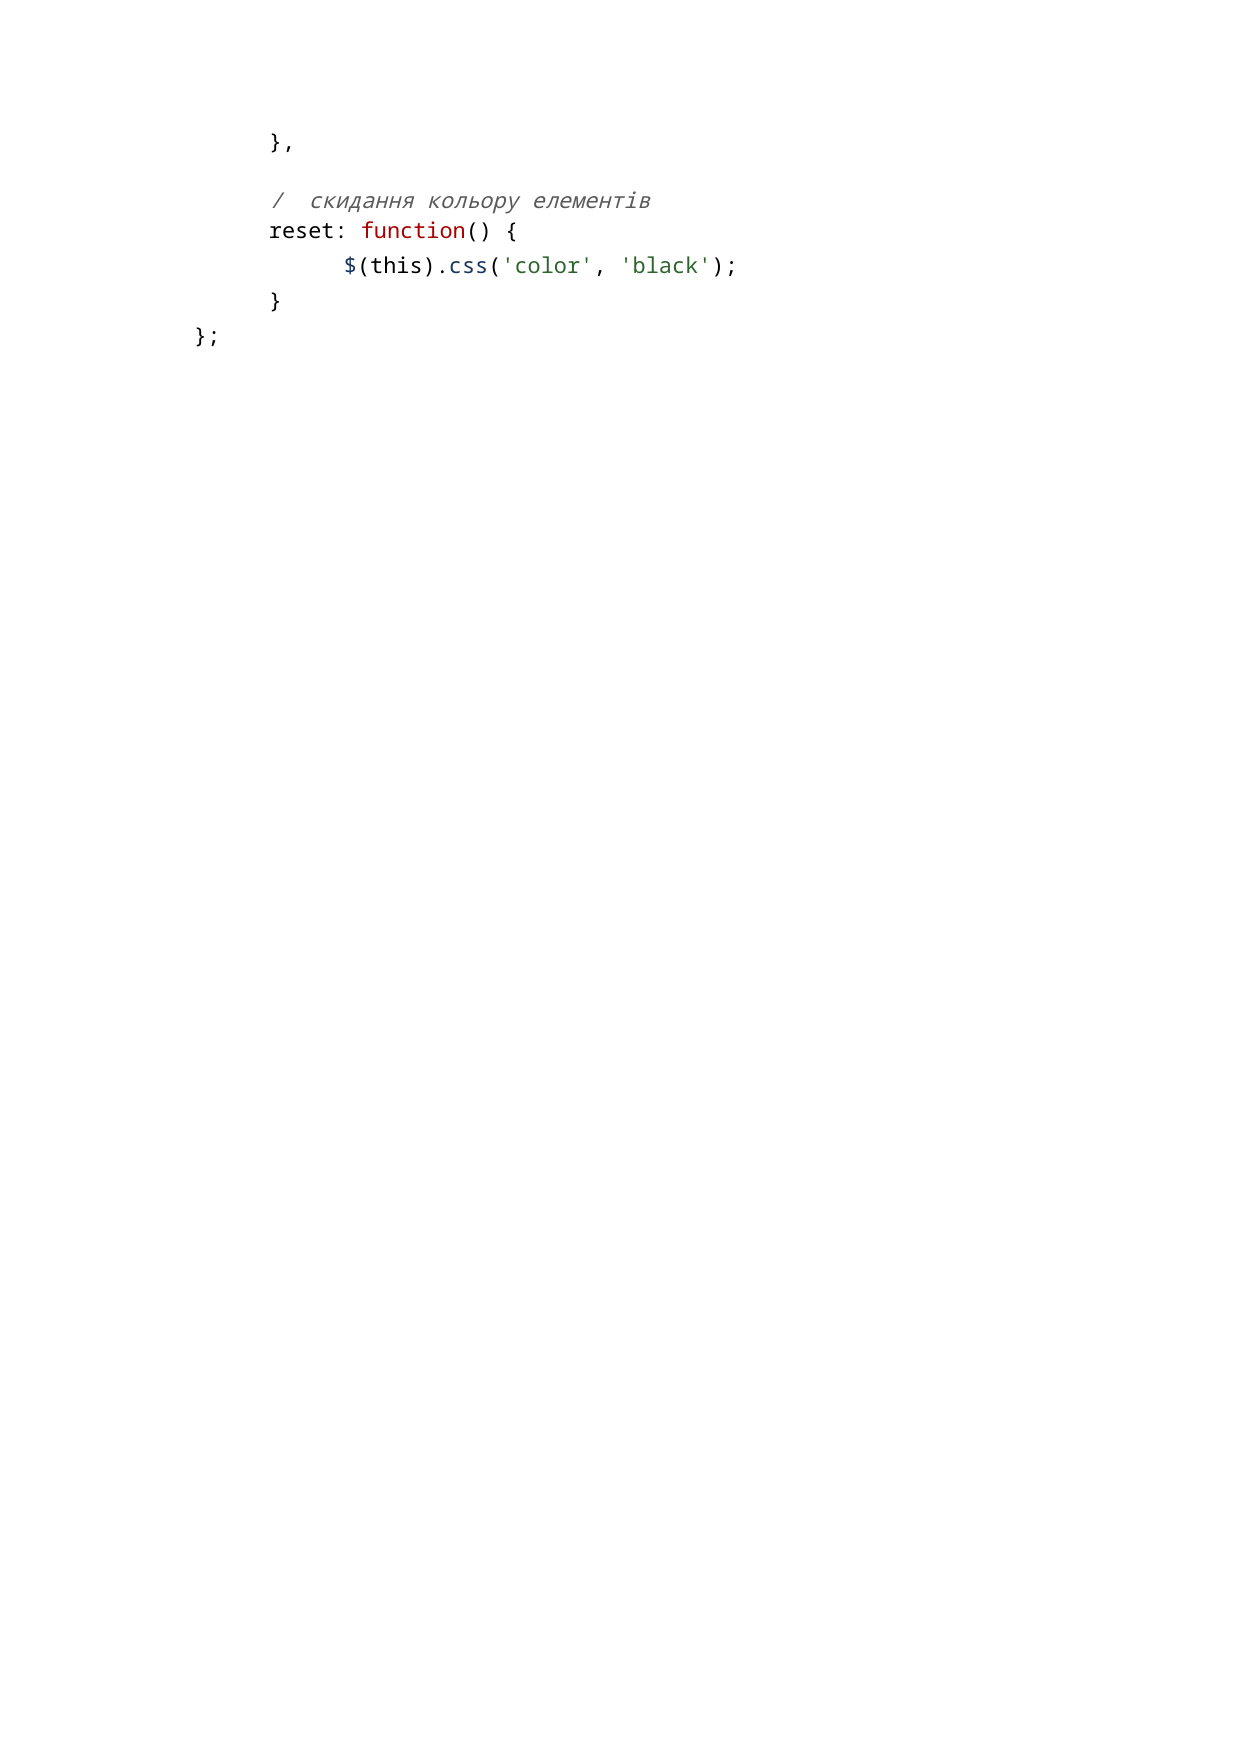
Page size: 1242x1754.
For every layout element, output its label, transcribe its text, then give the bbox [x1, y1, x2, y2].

text $(this).css('color', 'black'); [344, 250, 1111, 280]
text } [269, 285, 1111, 315]
text reset: function() { [269, 215, 1111, 245]
text }; [194, 320, 1111, 350]
list скидання кольору елементів [269, 185, 1111, 215]
text }, [269, 126, 1111, 156]
